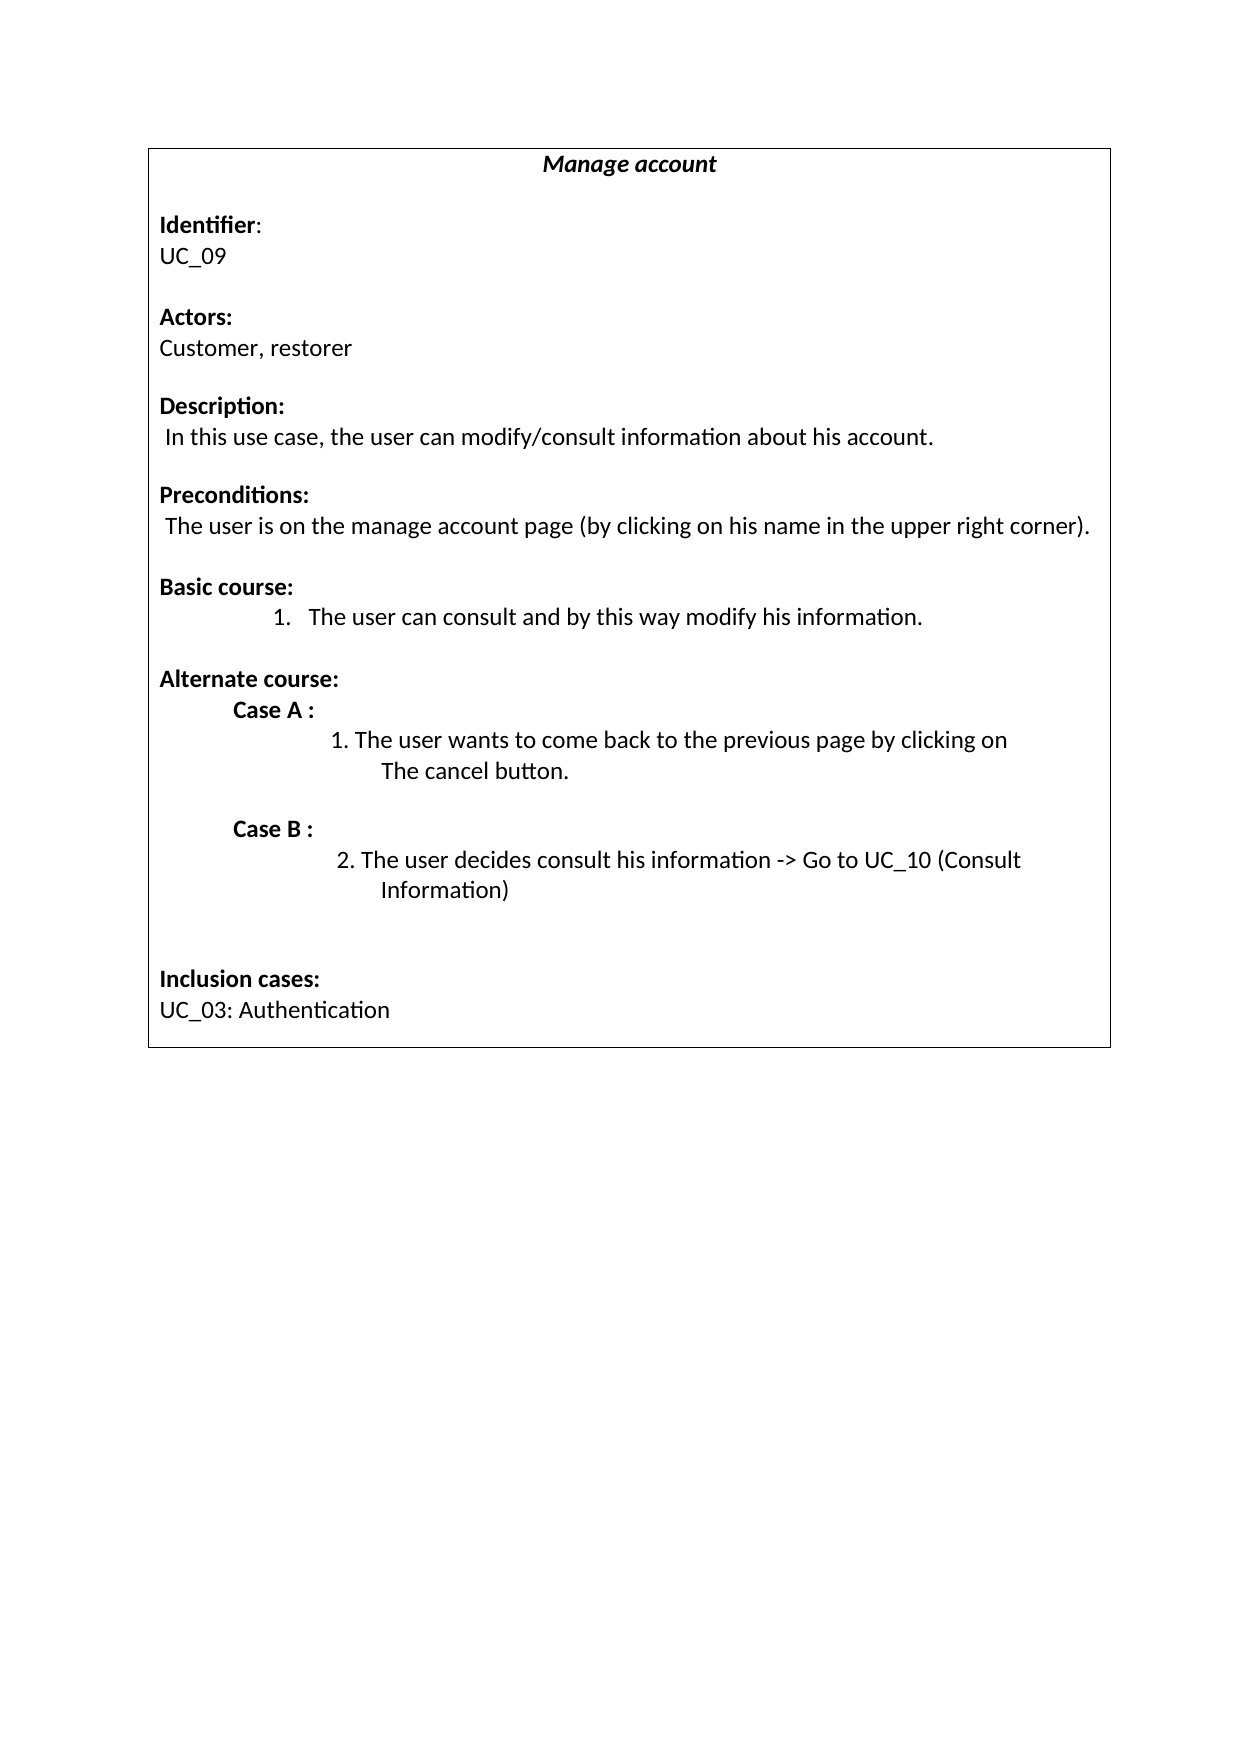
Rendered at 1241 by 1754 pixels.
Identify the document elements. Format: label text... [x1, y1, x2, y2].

table_header Manage account Identifier: UC_09 Actors: Customer, restorer Description: In this use case, the user can modify/consult information about his account. Preconditions: The user is on the manage account page (by clicking on his name in the upper right corner). Basic course: 1. The user can consult and by this way modify his information. Alternate course: Case A : 1. The user wants to come back to the previous page by clicking on The cancel button. Case B : 2. The user decides consult his information -> Go to UC_10 (Consult Information) Inclusion cases: UC_03: Authentication [149, 149, 1110, 1047]
